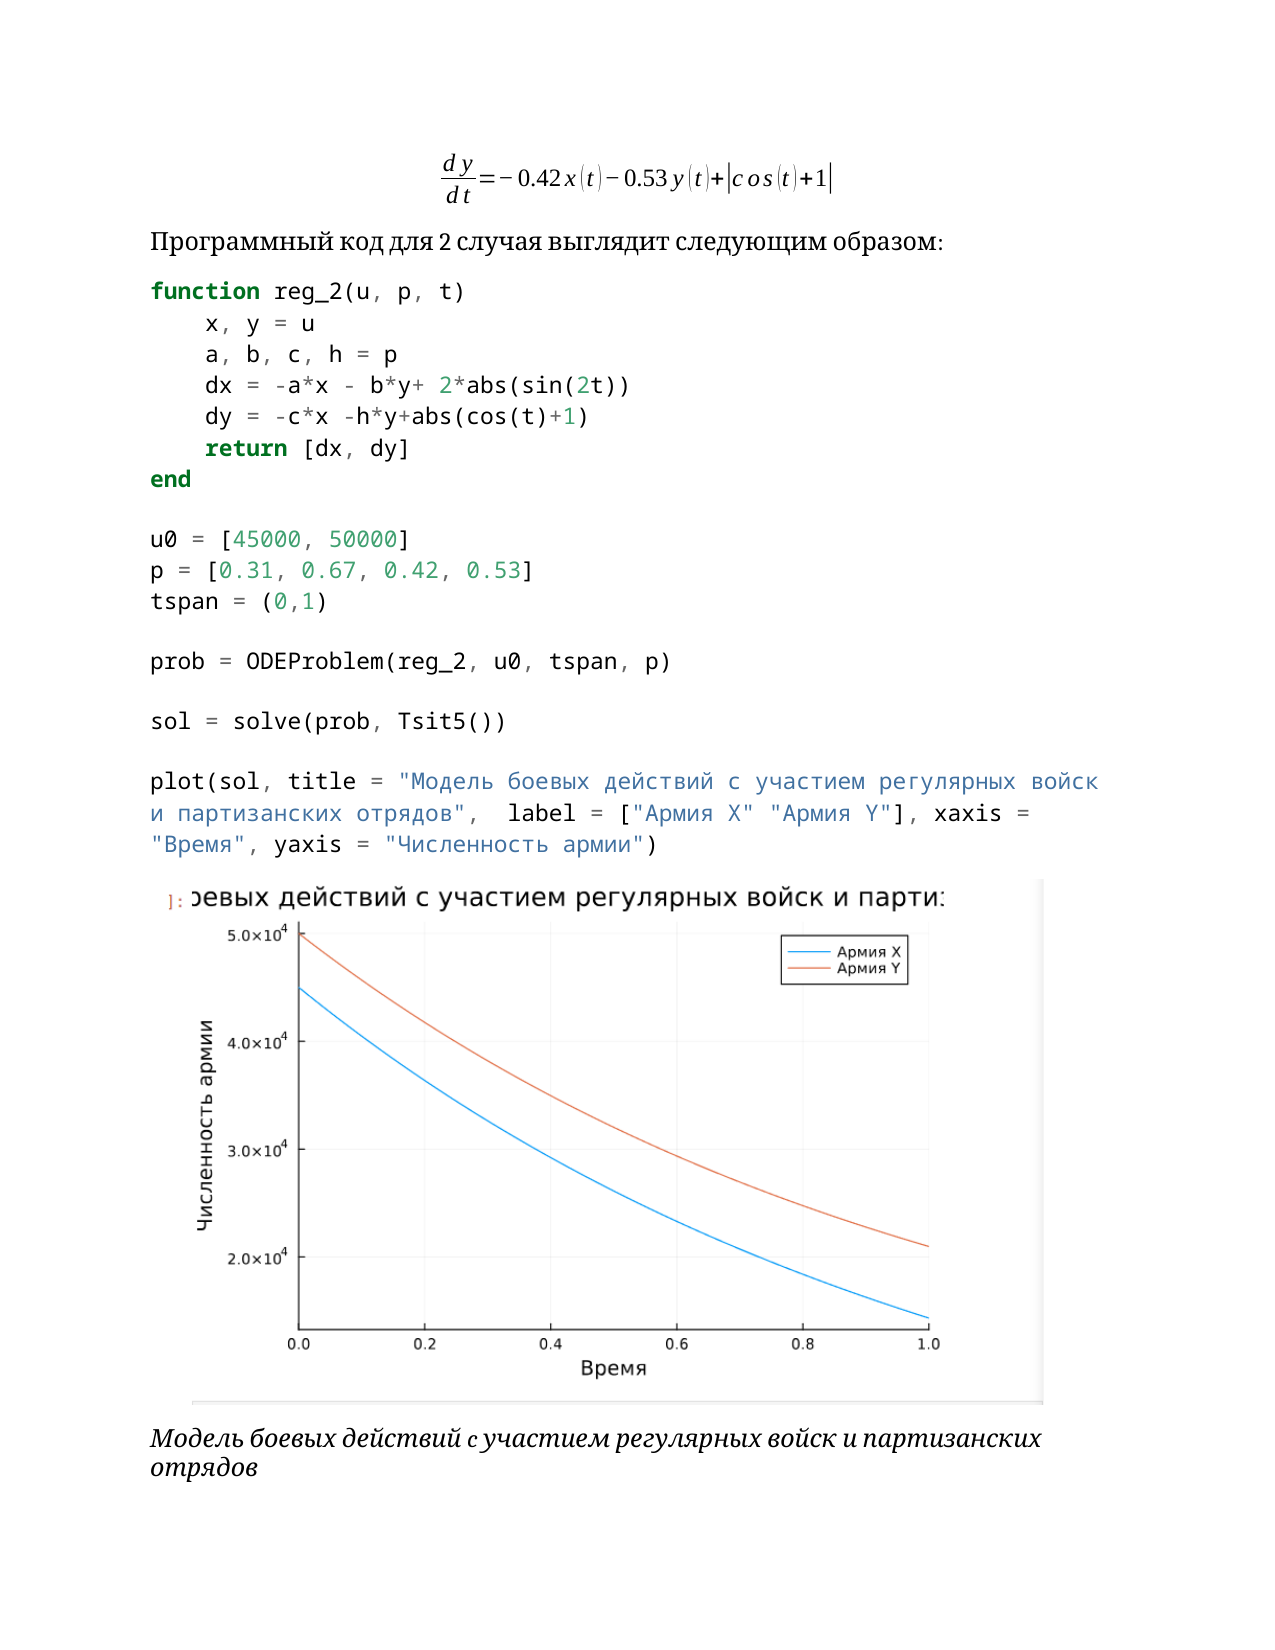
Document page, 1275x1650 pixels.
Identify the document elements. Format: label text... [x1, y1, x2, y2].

text function reg_2(u, p, t) x, y = u a, b, c, h = p dx = -a*x - b*y+ 2*abs(sin(2t)) dy = -c*x -h*y+abs(cos(t)+1) return [dx, dy] end u0 = [45000, 50000] p = [0.31, 0.67, 0.42, 0.53] tspan = (0,1) prob = ODEProblem(reg_2, u0, tspan, p) sol = solve(prob, Tsit5()) plot(sol, title = "Модель боевых действий c участием регулярных войск и партизанских отрядов", label = ["Армия X" "Армия Y"], xaxis = "Время", yaxis = "Численность армии") [150, 275, 1125, 859]
text Модель боевых действий c участием регулярных войск и партизанских отрядов [150, 1425, 1125, 1483]
text Программный код для 2 случая выглядит следующим образом: [150, 228, 1125, 256]
picture [168, 879, 1044, 1405]
